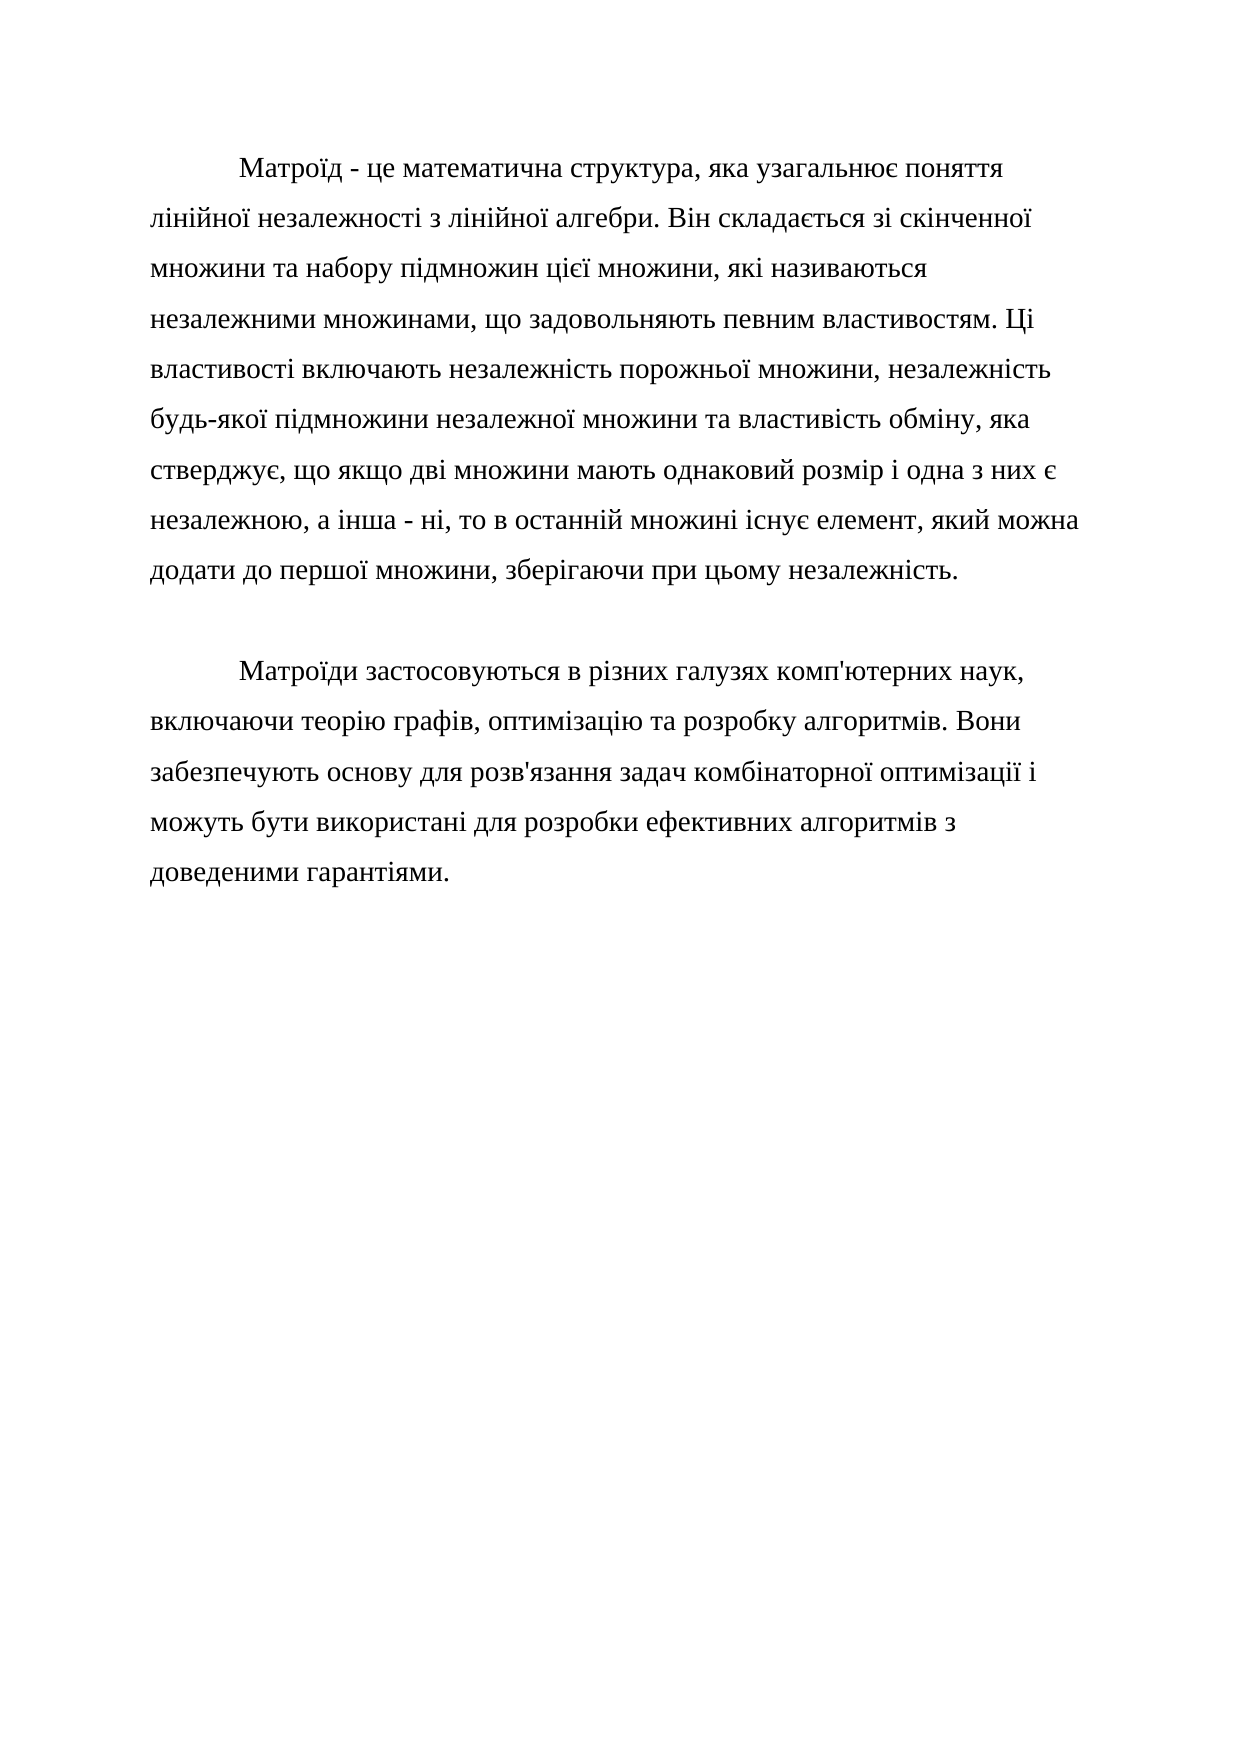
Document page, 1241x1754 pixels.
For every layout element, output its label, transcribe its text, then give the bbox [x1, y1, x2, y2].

text Матроїд - це математична структура, яка узагальнює поняття лінійної незалежності з лінійної алгебри. Він складається зі скінченної множини та набору підмножин цієї множини, які називаються незалежними множинами, що задовольняють певним властивостям. Ці властивості включають незалежність порожньої множини, незалежність будь-якої підмножини незалежної множини та властивість обміну, яка стверджує, що якщо дві множини мають однаковий розмір і одна з них є незалежною, а інша - ні, то в останній множині існує елемент, який можна додати до першої множини, зберігаючи при цьому незалежність. [150, 150, 1090, 586]
text Матроїди застосовуються в різних галузях комп'ютерних наук, включаючи теорію графів, оптимізацію та розробку алгоритмів. Вони забезпечують основу для розв'язання задач комбінаторної оптимізації і можуть бути використані для розробки ефективних алгоритмів з доведеними гарантіями. [150, 653, 1090, 888]
